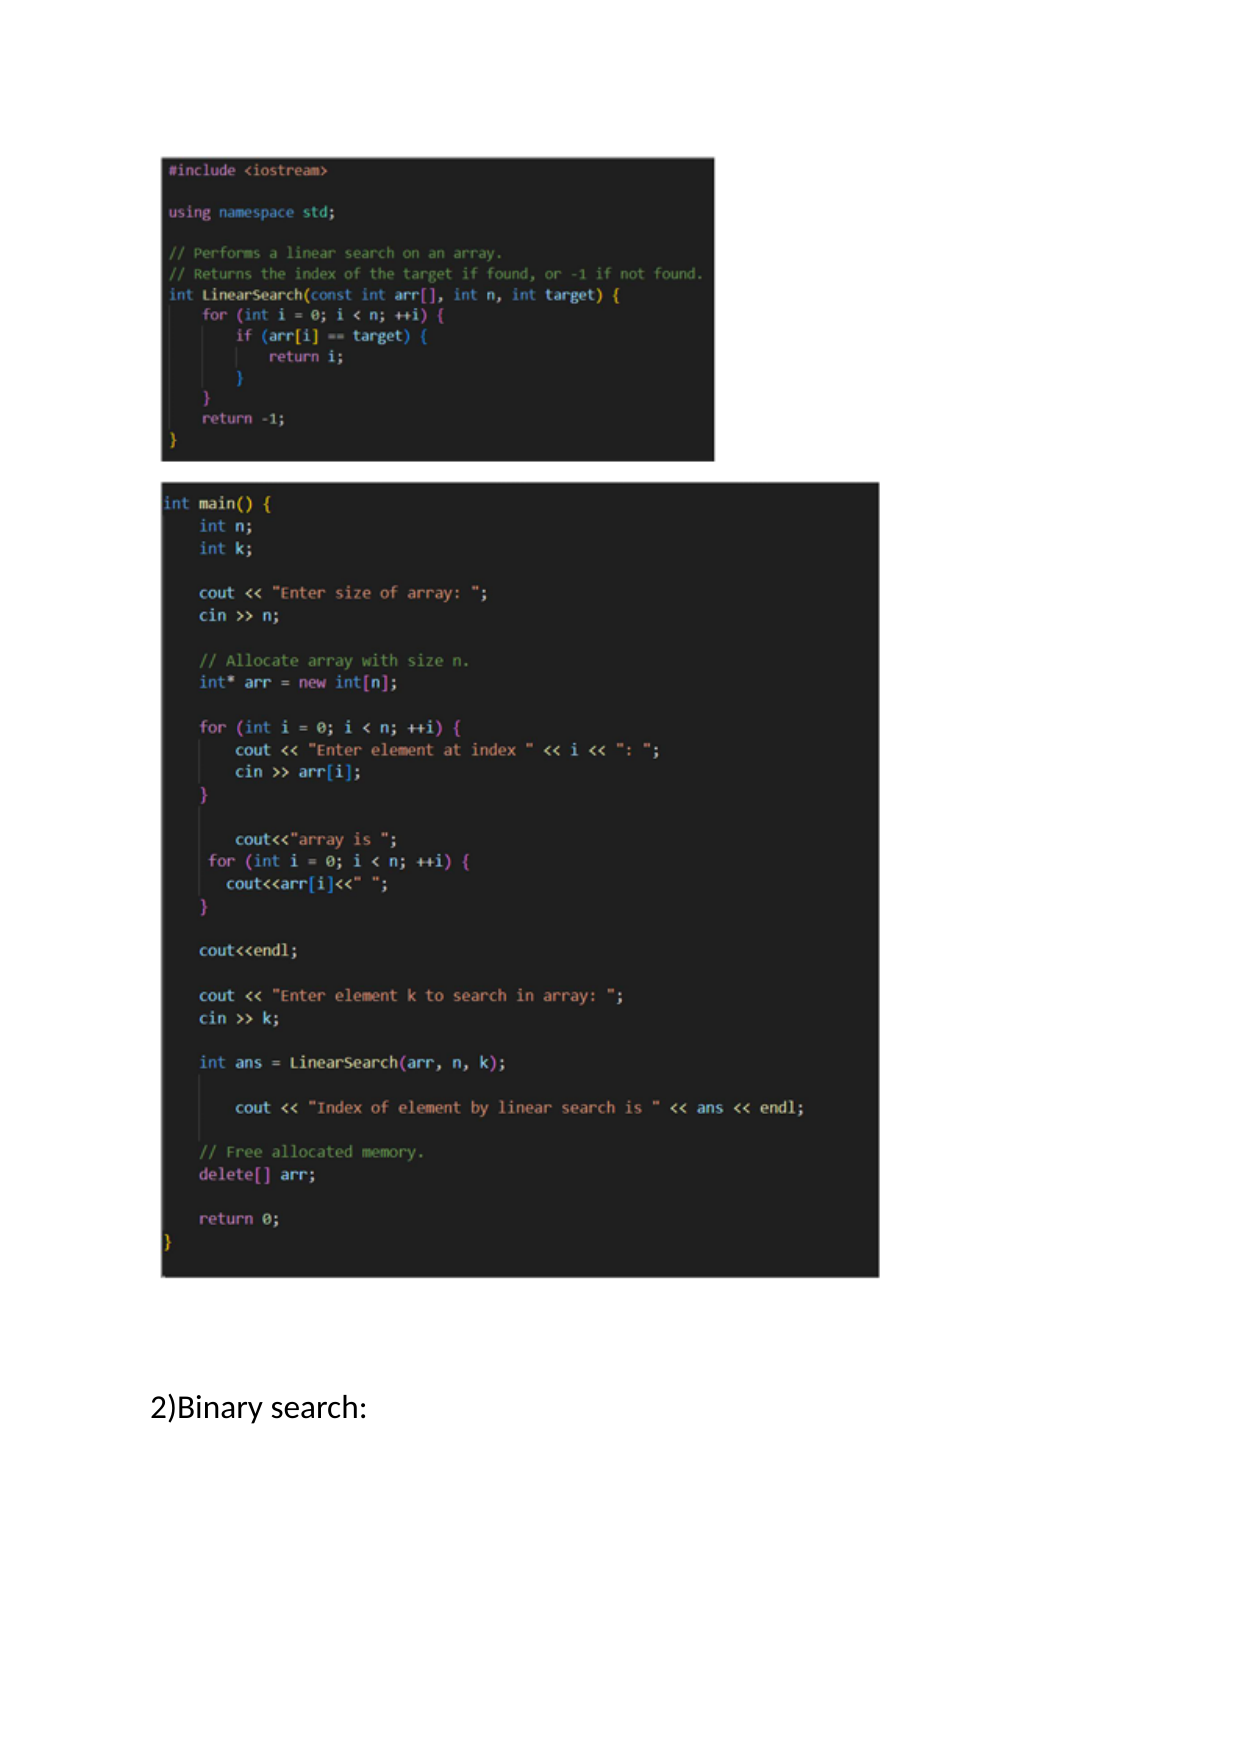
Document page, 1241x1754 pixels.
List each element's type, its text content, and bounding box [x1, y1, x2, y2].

text 2)Binary search: [150, 1386, 1090, 1427]
picture [150, 150, 930, 1297]
